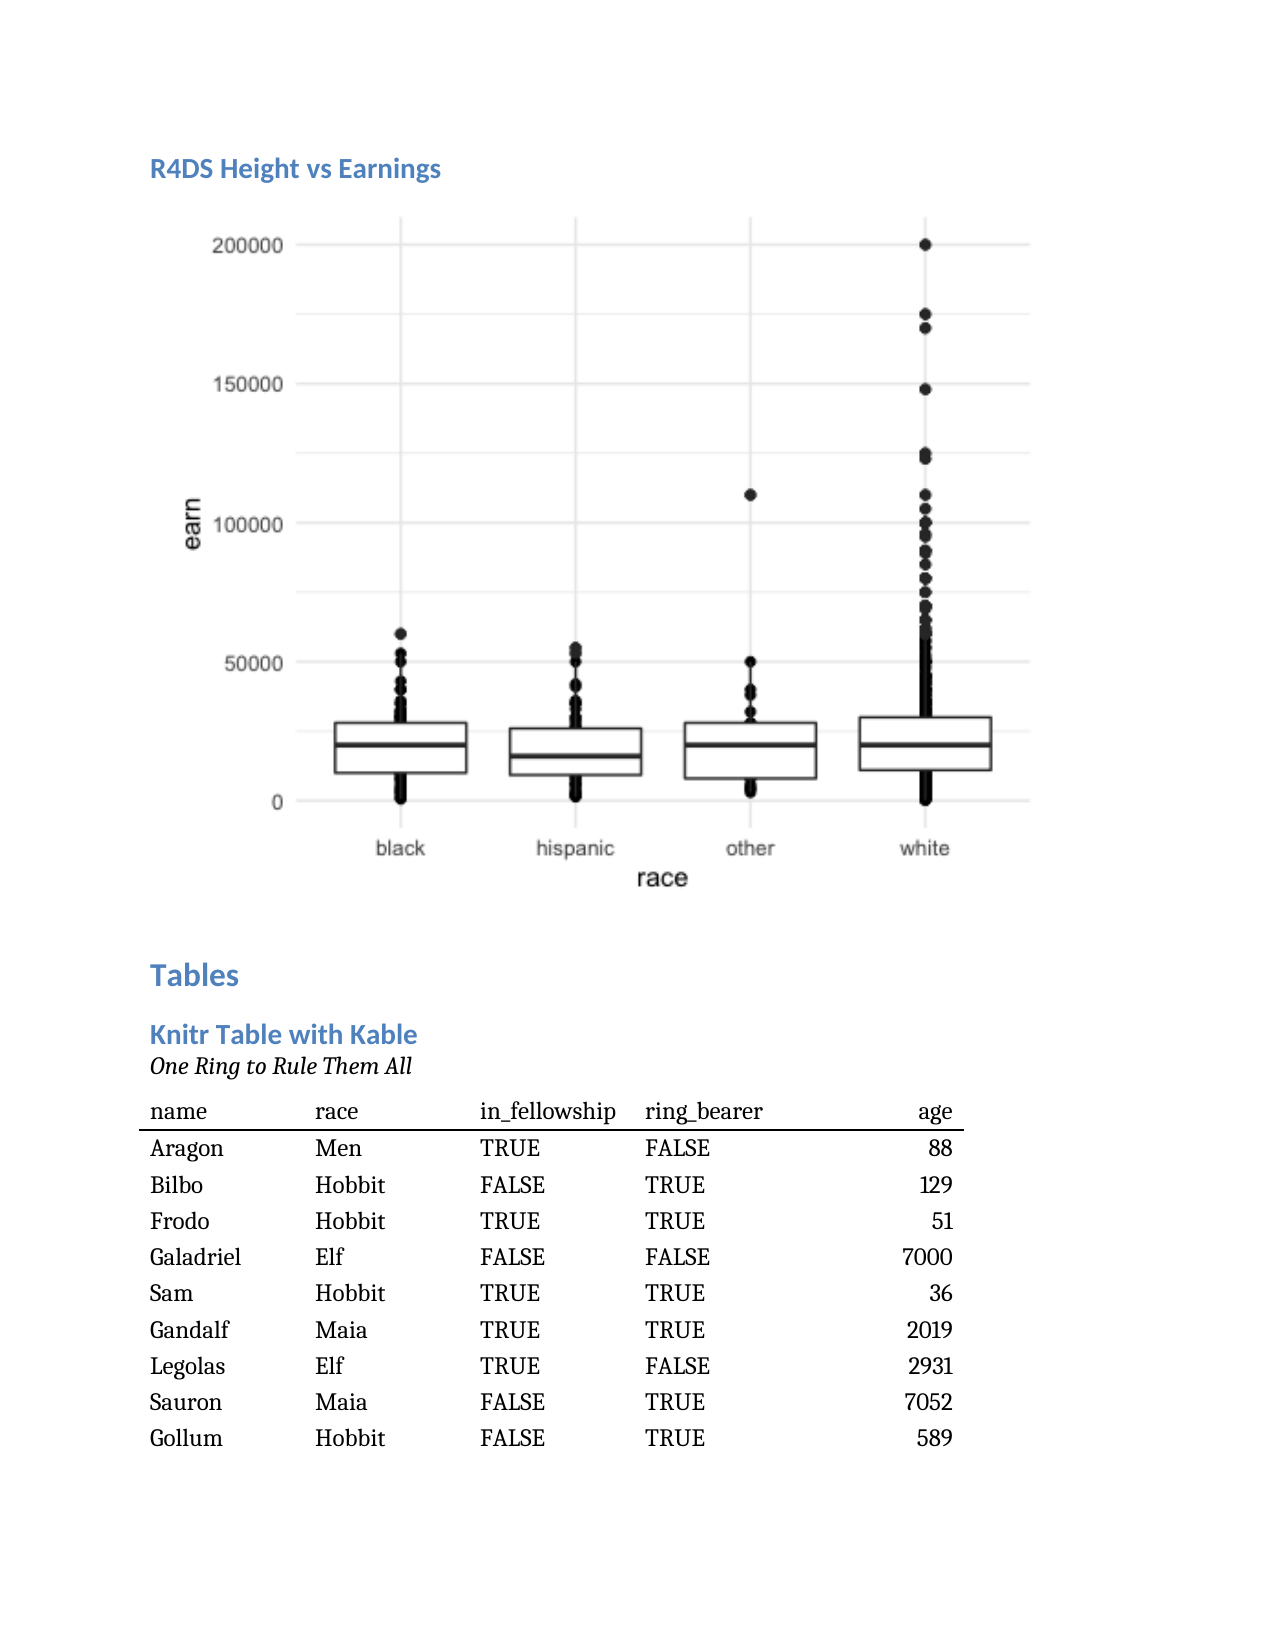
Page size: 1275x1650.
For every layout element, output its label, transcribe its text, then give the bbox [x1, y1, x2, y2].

table_cell 7052 [799, 1384, 964, 1421]
table_cell Gollum [139, 1421, 304, 1457]
table_header in_fellowship [469, 1093, 634, 1129]
table_header race [304, 1093, 469, 1129]
table_cell TRUE [634, 1421, 799, 1457]
table_cell Elf [304, 1348, 469, 1384]
subtitle R4DS Height vs Earnings [150, 150, 1125, 186]
table_cell FALSE [634, 1348, 799, 1384]
table_cell 2019 [799, 1312, 964, 1348]
table_header ring_bearer [634, 1093, 799, 1129]
table_cell Hobbit [304, 1421, 469, 1457]
picture [168, 204, 1044, 905]
table_cell FALSE [469, 1167, 634, 1203]
table_cell Hobbit [304, 1203, 469, 1239]
table_cell TRUE [469, 1131, 634, 1167]
table_cell TRUE [469, 1312, 634, 1348]
table_cell FALSE [634, 1239, 799, 1276]
table_cell Hobbit [304, 1276, 469, 1312]
table_cell Aragon [139, 1131, 304, 1167]
table_cell Frodo [139, 1203, 304, 1239]
table_cell Elf [304, 1239, 469, 1276]
table_cell Gandalf [139, 1312, 304, 1348]
table_cell FALSE [469, 1384, 634, 1421]
table_cell 129 [799, 1167, 964, 1203]
table_cell TRUE [469, 1276, 634, 1312]
table_cell FALSE [634, 1131, 799, 1167]
table_cell 2931 [799, 1348, 964, 1384]
table_cell TRUE [469, 1348, 634, 1384]
table_cell Maia [304, 1312, 469, 1348]
table_cell Maia [304, 1384, 469, 1421]
table_cell TRUE [634, 1167, 799, 1203]
table_cell 88 [799, 1131, 964, 1167]
table_cell Sam [139, 1276, 304, 1312]
table_cell TRUE [634, 1384, 799, 1421]
table_cell TRUE [469, 1203, 634, 1239]
table_cell Men [304, 1131, 469, 1167]
table_header age [799, 1093, 964, 1129]
table_cell 36 [799, 1276, 964, 1312]
table_cell Sauron [139, 1384, 304, 1421]
subtitle Tables [150, 954, 1125, 995]
text One Ring to Rule Them All [150, 1052, 1125, 1080]
table_cell TRUE [634, 1203, 799, 1239]
table_cell 7000 [799, 1239, 964, 1276]
table_cell Bilbo [139, 1167, 304, 1203]
table_cell TRUE [634, 1276, 799, 1312]
table_header name [139, 1093, 304, 1129]
table_cell 589 [799, 1421, 964, 1457]
table_cell 51 [799, 1203, 964, 1239]
table_cell Legolas [139, 1348, 304, 1384]
table_cell Hobbit [304, 1167, 469, 1203]
table_cell FALSE [469, 1239, 634, 1276]
table_cell Galadriel [139, 1239, 304, 1276]
table_cell TRUE [634, 1312, 799, 1348]
table_cell FALSE [469, 1421, 634, 1457]
subtitle Knitr Table with Kable [150, 1016, 1125, 1052]
